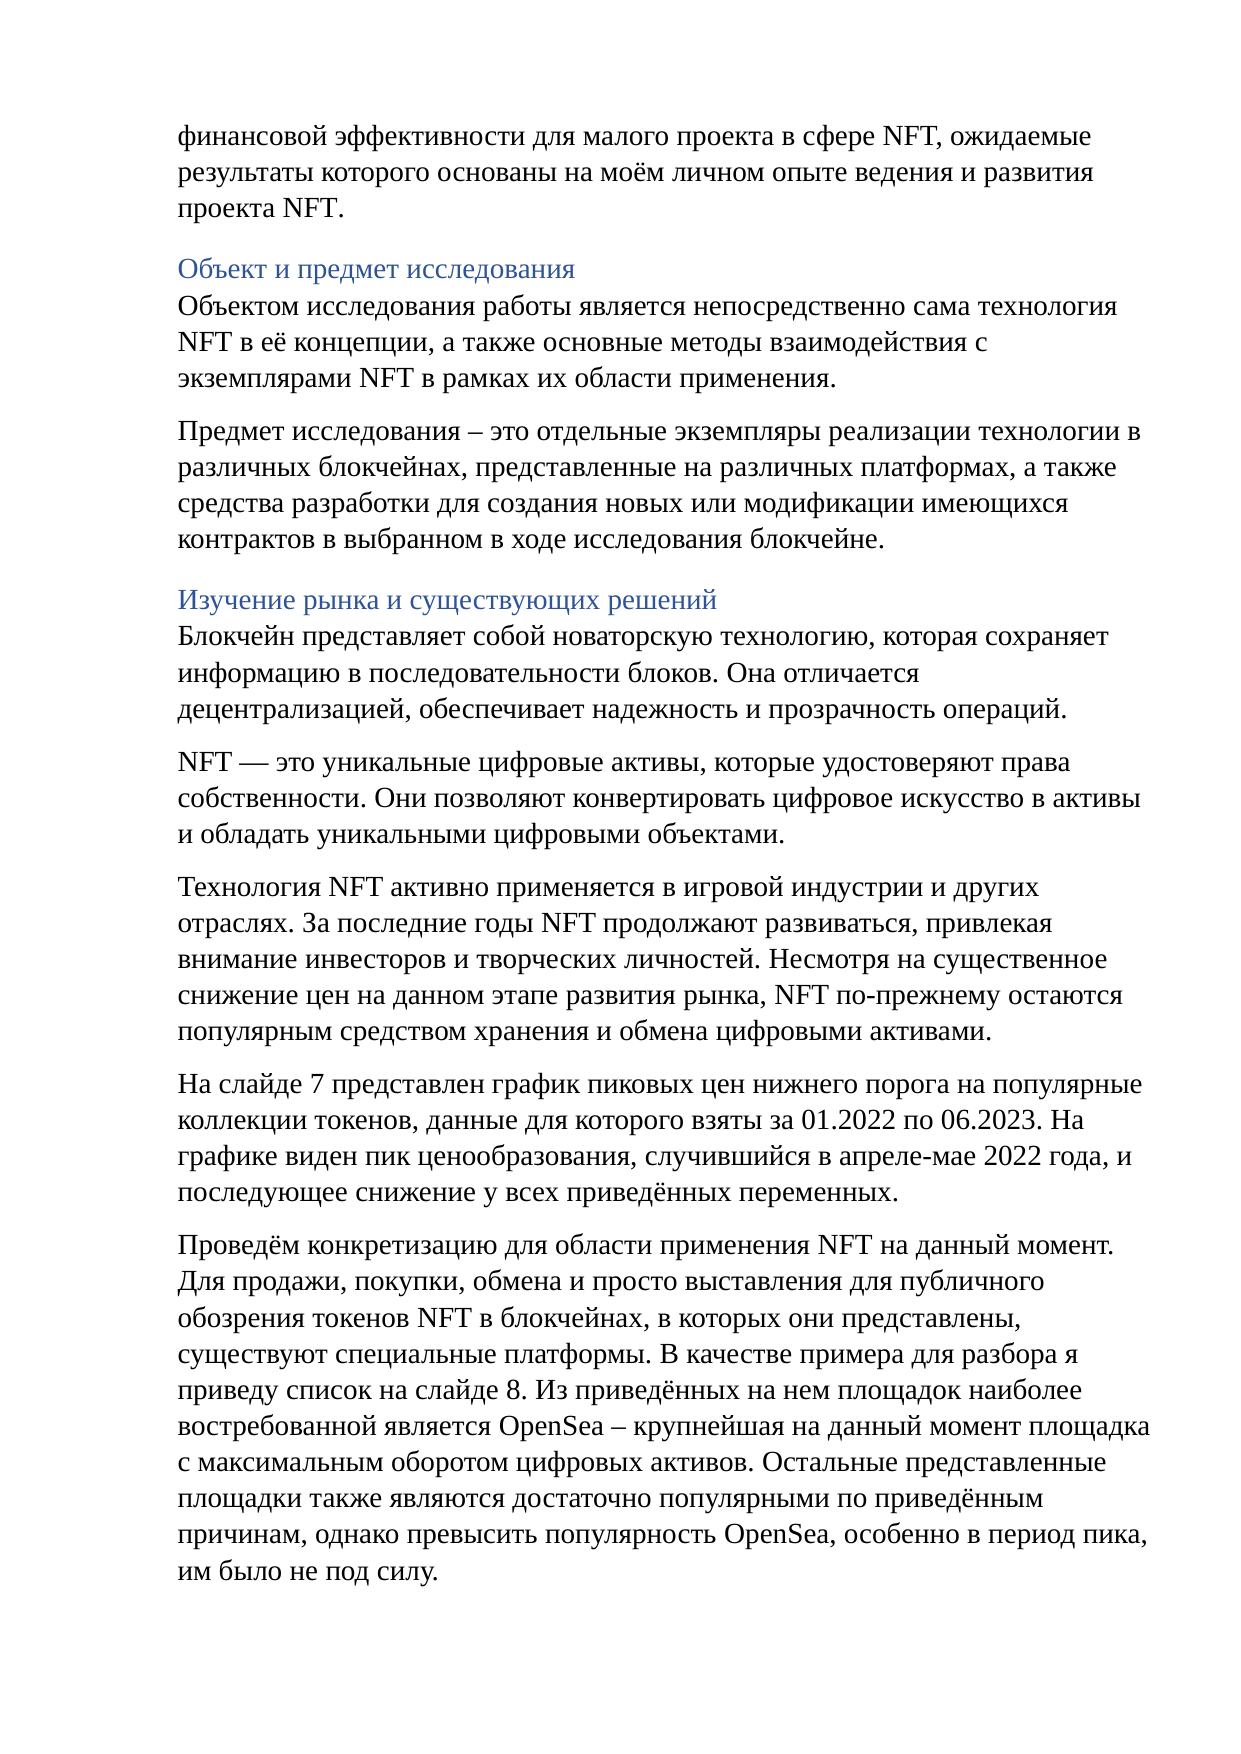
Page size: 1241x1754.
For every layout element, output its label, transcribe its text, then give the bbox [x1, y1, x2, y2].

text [177, 118, 1152, 224]
subtitle Изучение рынка и существующих решений [177, 582, 1152, 616]
text Проведём конкретизацию для области применения NFT на данный момент. Для продажи, покупки, обмена и просто выставления для публичного обозрения токенов NFT в блокчейнах, в которых они представлены, существуют специальные платформы. В качестве примера для разбора я приведу список на слайде 8. Из приведённых на нем площадок наиболее востребованной является OpenSea – крупнейшая на данный момент площадка с максимальным оборотом цифровых активов. Остальные представленные площадки также являются достаточно популярными по приведённым причинам, однако превысить популярность OpenSea, особенно в период пика, им было не под силу. [177, 1227, 1152, 1586]
text Предмет исследования – это отдельные экземпляры реализации технологии в различных блокчейнах, представленные на различных платформах, а также средства разработки для создания новых или модификации имеющихся контрактов в выбранном в ходе исследования блокчейне. [177, 413, 1152, 555]
text Технология NFT активно применяется в игровой индустрии и других отраслях. За последние годы NFT продолжают развиваться, привлекая внимание инвесторов и творческих личностей. Несмотря на существенное снижение цен на данном этапе развития рынка, NFT по-прежнему остаются популярным средством хранения и обмена цифровыми активами. [177, 869, 1152, 1047]
text Блокчейн представляет собой новаторскую технологию, которая сохраняет информацию в последовательности блоков. Она отличается децентрализацией, обеспечивает надежность и прозрачность операций. [177, 618, 1152, 724]
text NFT — это уникальные цифровые активы, которые удостоверяют права собственности. Они позволяют конвертировать цифровое искусство в активы и обладать уникальными цифровыми объектами. [177, 744, 1152, 849]
subtitle Объект и предмет исследования [177, 252, 1152, 285]
text На слайде 7 представлен график пиковых цен нижнего порога на популярные коллекции токенов, данные для которого взяты за 01.2022 по 06.2023. На графике виден пик ценообразования, случившийся в апреле-мае 2022 года, и последующее снижение у всех приведённых переменных. [177, 1066, 1152, 1208]
text Объектом исследования работы является непосредственно сама технология NFT в её концепции, а также основные методы взаимодействия с экземплярами NFT в рамках их области применения. [177, 288, 1152, 393]
